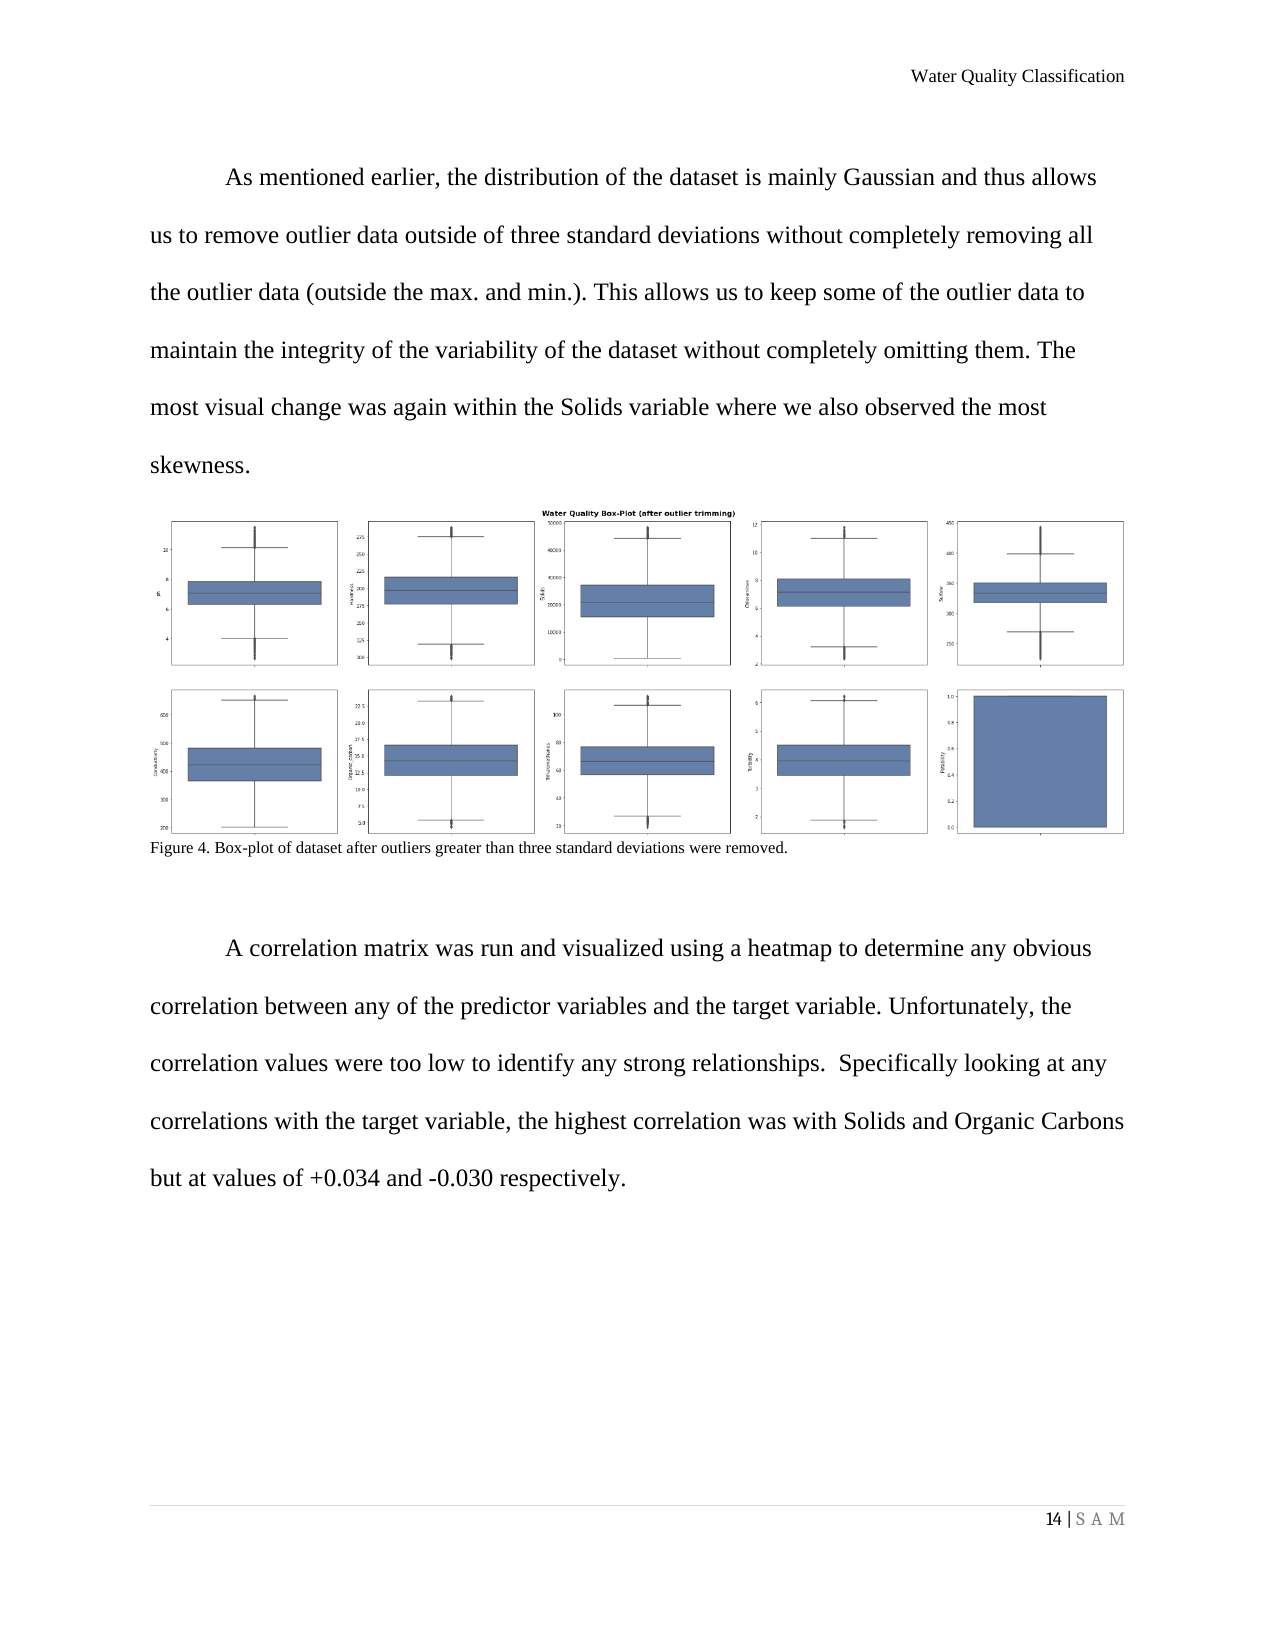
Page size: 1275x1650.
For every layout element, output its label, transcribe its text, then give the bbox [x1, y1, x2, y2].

text A correlation matrix was run and visualized using a heatmap to determine any obvious correlation between any of the predictor variables and the target variable. Unfortunately, the correlation values were too low to identify any strong relationships. Specifically looking at any correlations with the target variable, the highest correlation was with Solids and Organic Carbons but at values of +0.034 and -0.030 respectively. [150, 933, 1125, 1192]
picture [150, 507, 1125, 838]
text As mentioned earlier, the distribution of the dataset is mainly Gaussian and thus allows us to remove outlier data outside of three standard deviations without completely removing all the outlier data (outside the max. and min.). This allows us to keep some of the outlier data to maintain the integrity of the variability of the dataset without completely omitting them. The most visual change was again within the Solids variable where we also observed the most skewness. [150, 162, 1125, 479]
text Figure 4. Box-plot of dataset after outliers greater than three standard deviations were removed. [150, 838, 1125, 857]
